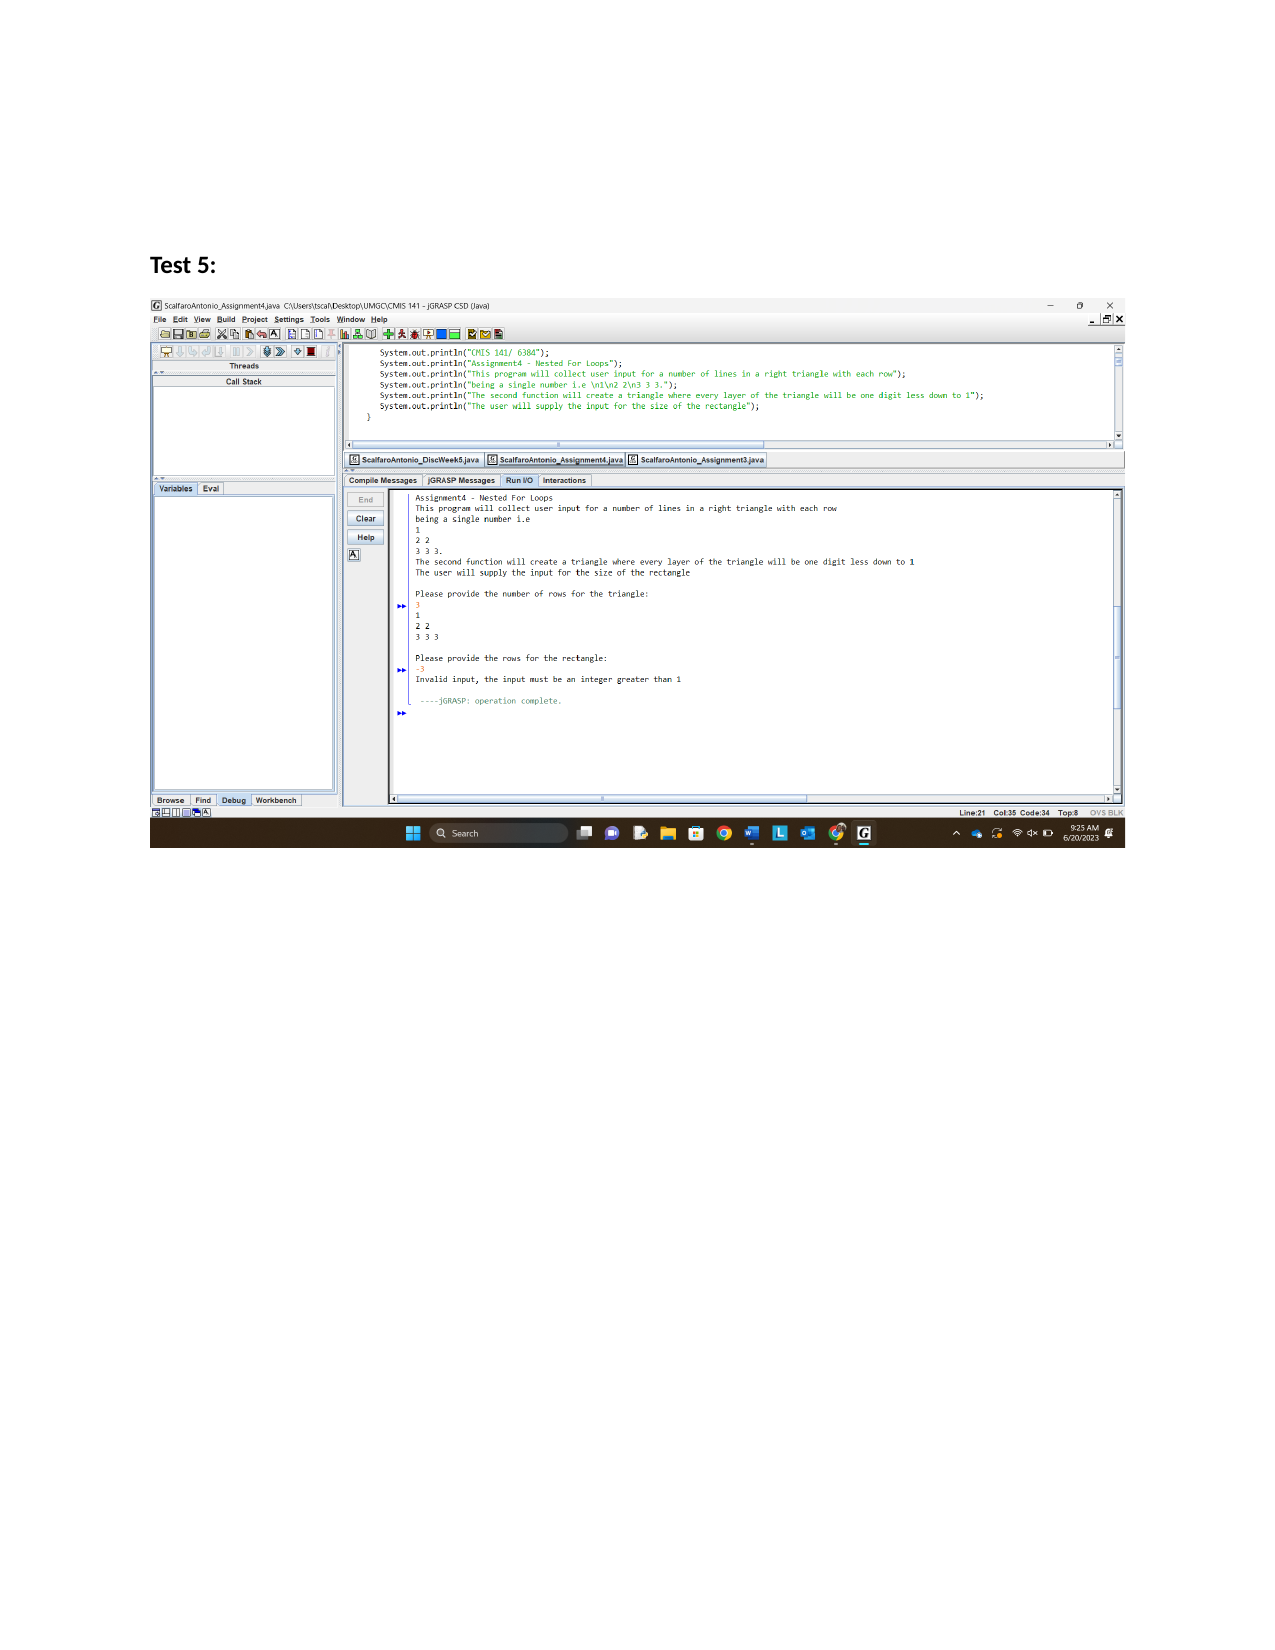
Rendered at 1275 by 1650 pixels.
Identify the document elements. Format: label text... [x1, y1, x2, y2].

text Test 5: [150, 249, 1125, 280]
picture [150, 298, 1125, 848]
